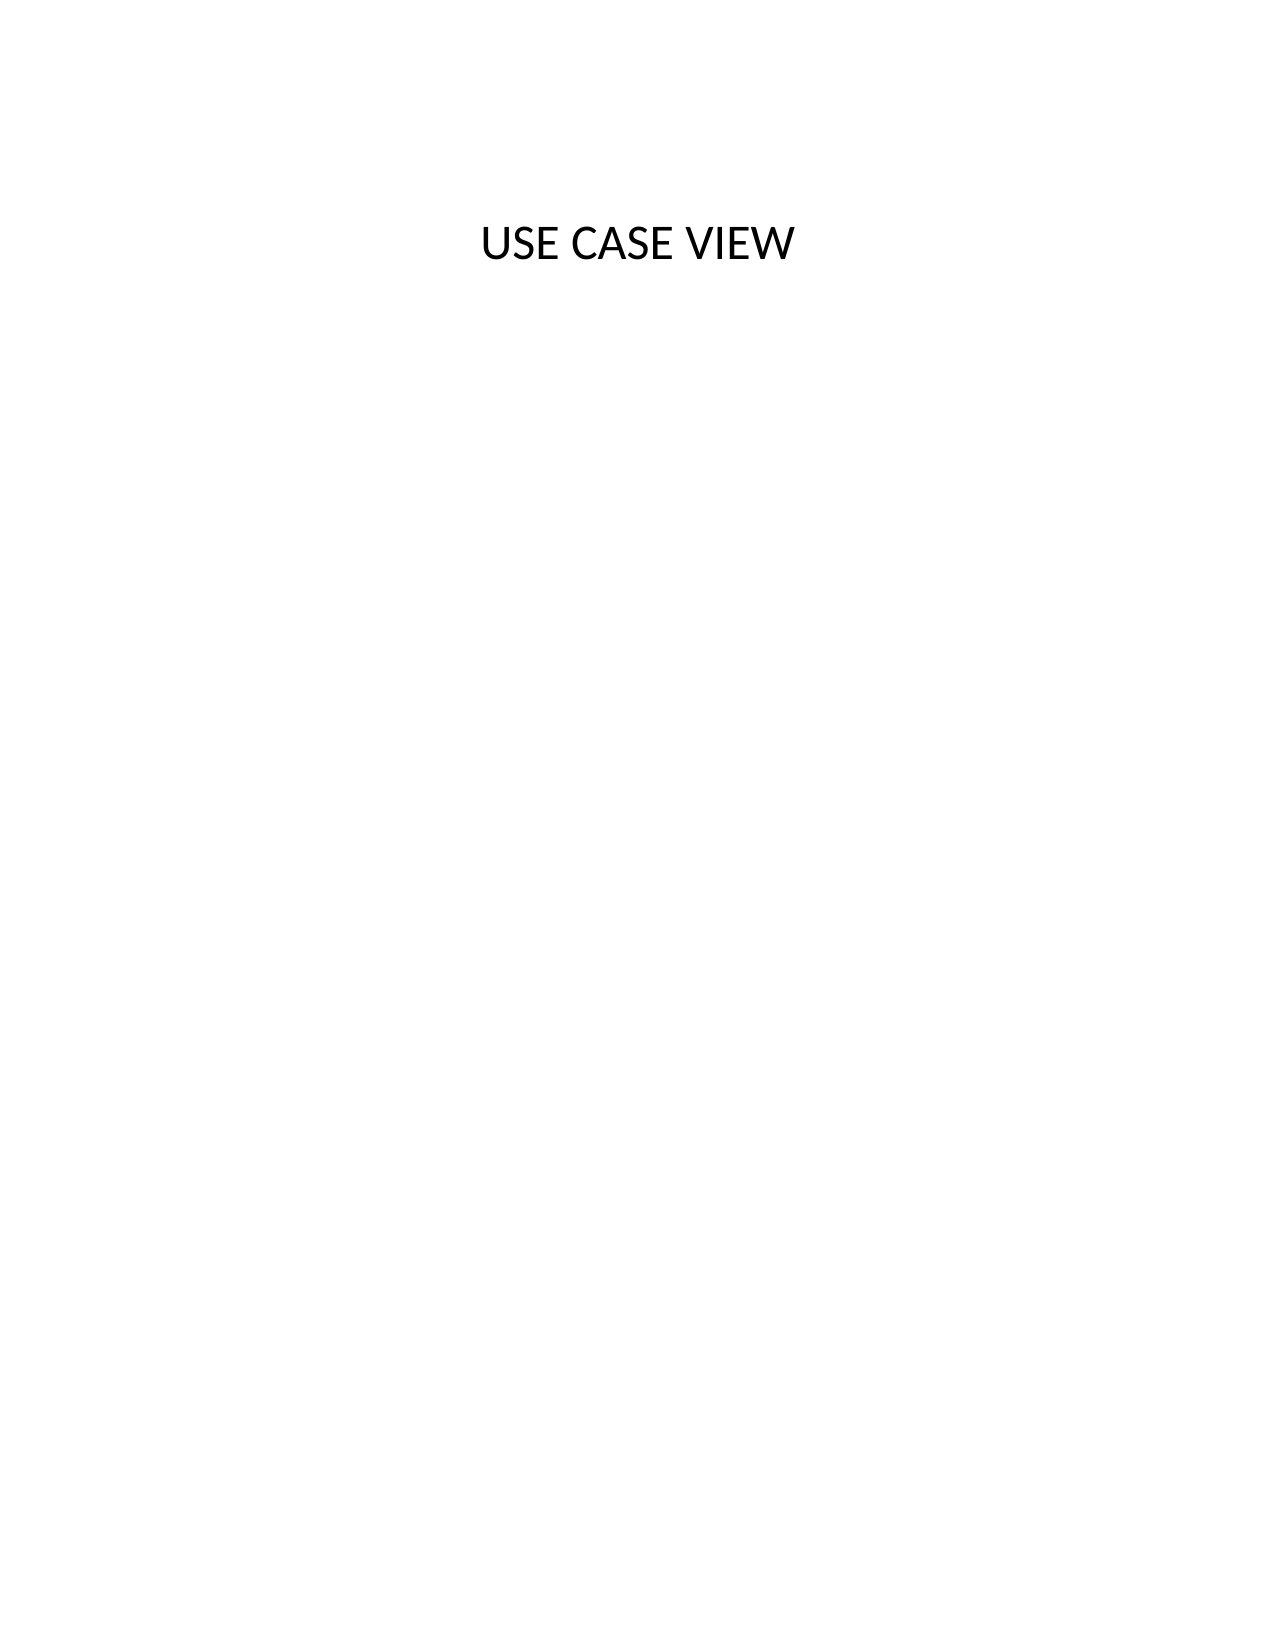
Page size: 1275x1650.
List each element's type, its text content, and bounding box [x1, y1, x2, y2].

text USE CASE VIEW [150, 211, 1125, 272]
